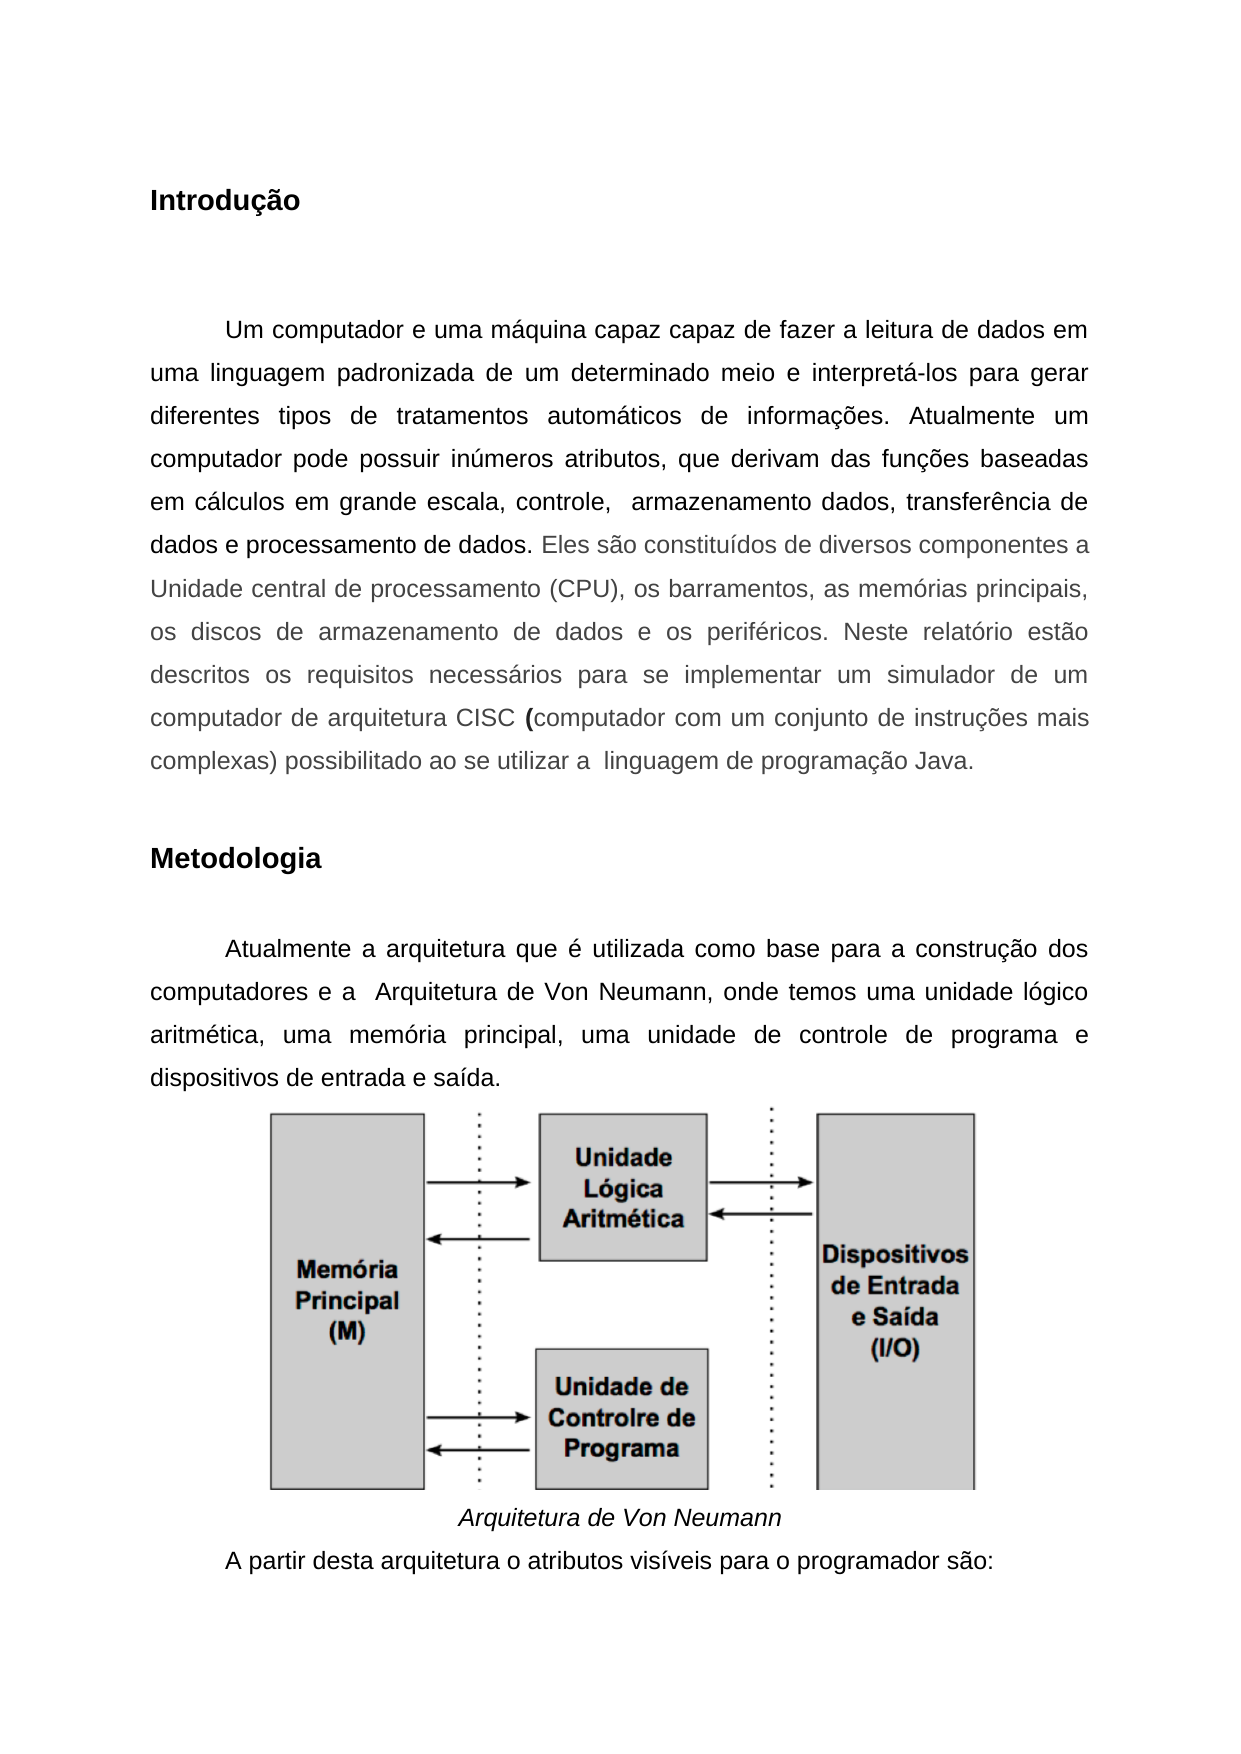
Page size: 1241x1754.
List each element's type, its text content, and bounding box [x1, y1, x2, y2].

subtitle Introdução [150, 183, 1090, 217]
text Metodologia [150, 841, 1090, 874]
picture [262, 1106, 978, 1490]
text Atualmente a arquitetura que é utilizada como base para a construção dos computadores e a Arquitetura de Von Neumann, onde temos uma unidade lógico aritmética, uma memória principal, uma unidade de controle de programa e dispositivos de entrada e saída. [150, 934, 1090, 1092]
text A partir desta arquitetura o atributos visíveis para o programador são: [150, 1546, 1090, 1574]
subtitle Um computador e uma máquina capaz capaz de fazer a leitura de dados em uma linguagem padronizada de um determinado meio e interpretá-los para gerar diferentes tipos de tratamentos automáticos de informações. Atualmente um computador pode possuir inúmeros atributos, que derivam das funções baseadas em cálculos em grande escala, controle, armazenamento dados, transferência de dados e processamento de dados. Eles são constituídos de diversos componentes a Unidade central de processamento (CPU), os barramentos, as memórias principais, os discos de armazenamento de dados e os periféricos. Neste relatório estão descritos os requisitos necessários para se implementar um simulador de um computador de arquitetura CISC (computador com um conjunto de instruções mais complexas) possibilitado ao se utilizar a linguagem de programação Java. [150, 315, 1090, 775]
text Arquitetura de Von Neumann [150, 1503, 1090, 1531]
